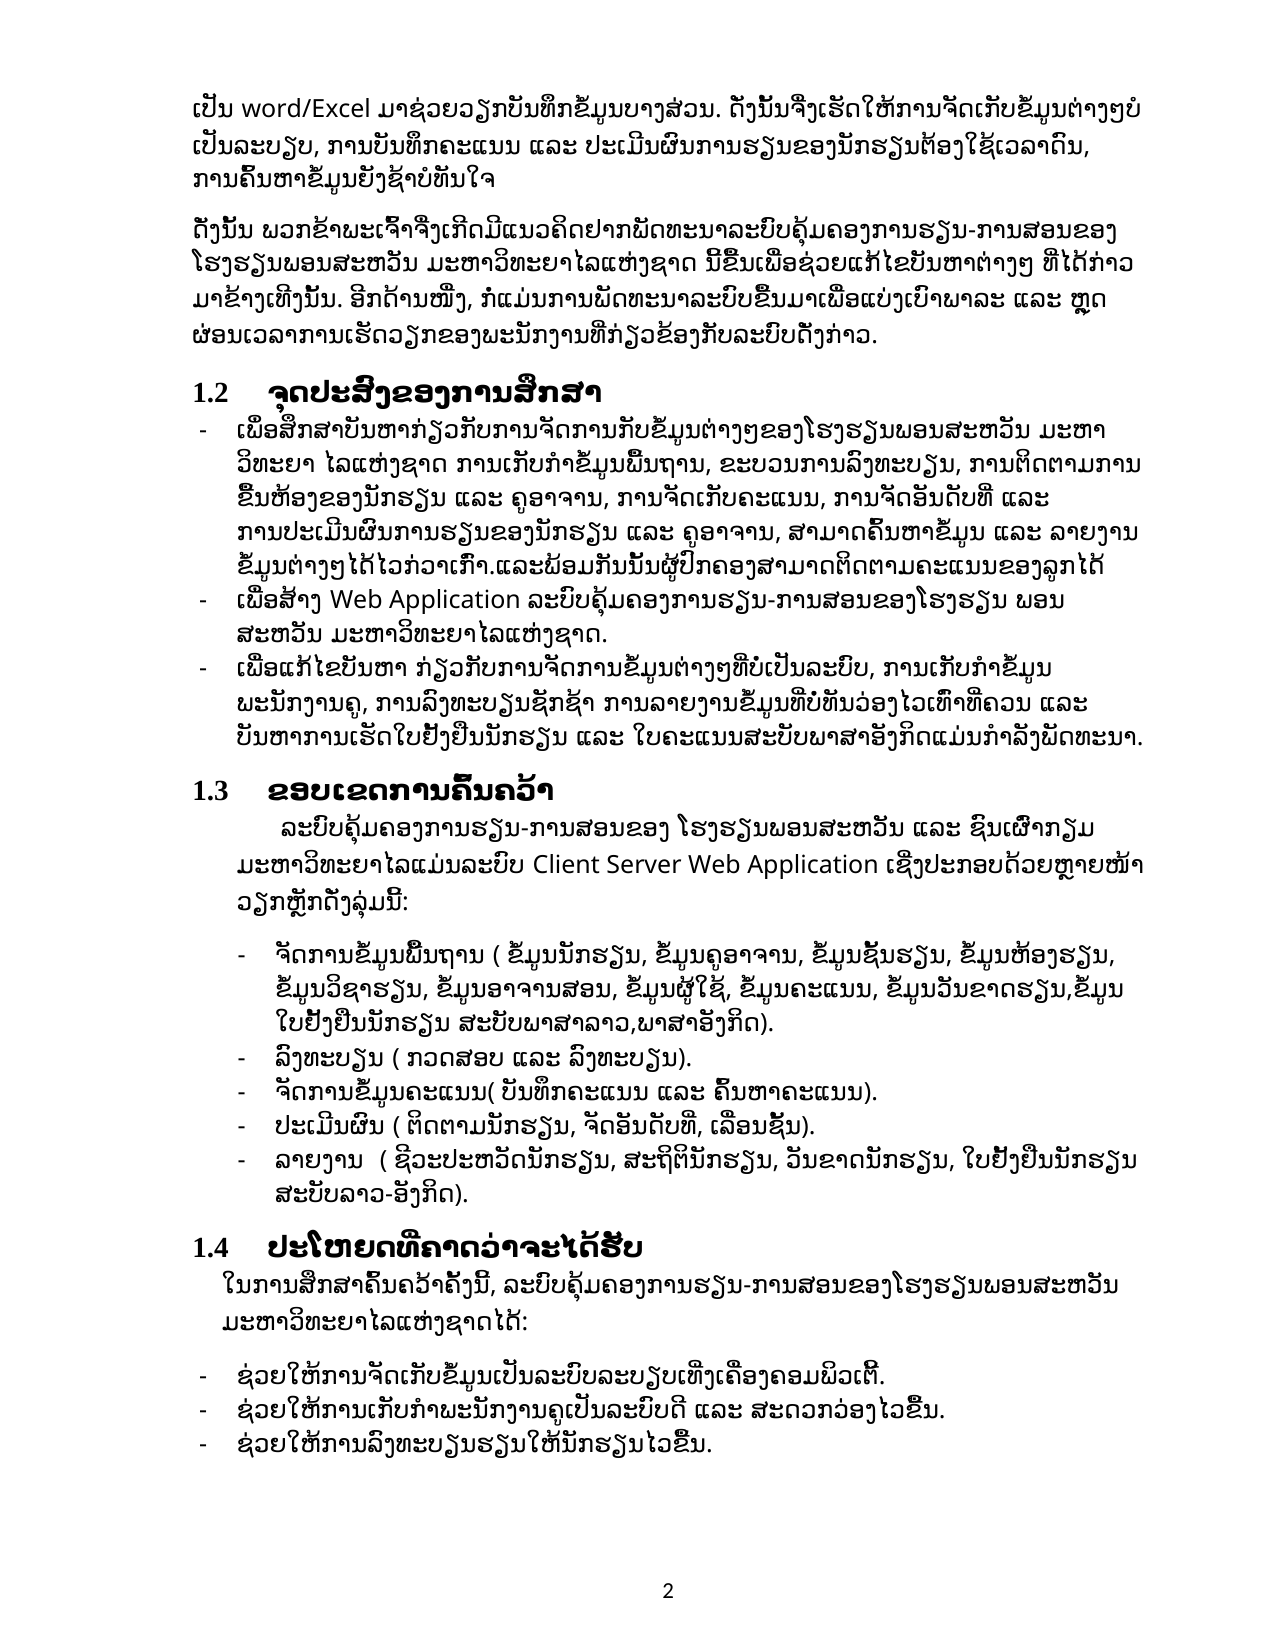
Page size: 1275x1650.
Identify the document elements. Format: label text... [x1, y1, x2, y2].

text ໃນການສຶກສາຄົ້ນຄວ້າຄັ້ງນີ້, ລະບົບຄຸ້ມຄອງການຮຽນ-ການສອນຂອງໂຮງຮຽນພອນ​ສະຫວັນ ມະຫາວິທະຍາໄລແຫ່ງຊາດໄດ້: [222, 1267, 1144, 1338]
subtitle ຂອບເຂດການຄົ້ນຄວ້າ [192, 773, 1144, 807]
list ລາຍງານ ( ຊີວະປະຫວັດນັກຮຽນ, ສະຖິຕິນັກຮຽນ, ວັນຂາດນັກຮຽນ, ໃບຢັ້ງຢືນນັກຮຽນສະບັບລາວ-ອັງກິດ). [237, 1141, 1144, 1209]
list ຈັດການຂໍ້ມູນຄະແນນ( ບັນທຶກຄະແນນ ແລະ ຄົ້ນຫາຄະແນນ). [237, 1073, 1144, 1107]
list ຈັດການຂໍ້ມູນພື້ນຖານ ( ຂໍ້ມູນນັກຮຽນ, ຂໍ້ມູນຄູອາຈານ, ຂໍ້ມູນຊັ້ນຮຽນ, ຂໍ້ມູນຫ້ອງຮຽນ, ຂໍ້ມູນວິຊາຮຽນ, ຂໍ້ມູນອາຈານສອນ, ຂໍ້ມູນຜູ້ໃຊ້, ຂໍ້ມູນຄະແນນ, ຂໍ້ມູນວັນຂາດຮຽນ,ຂໍ້ມູນໃບຢັ້ງຢືນນັກຮຽນ ສະບັບພາສາລາວ,ພາສາອັງກິດ). [237, 937, 1144, 1039]
list ຊ່ວຍໃຫ້ການຈັດເກັບຂໍ້ມູນເປັນລະບົບລະບຽບເທີ່ງເຄື່ອງຄອມພິວເຕີ້. [199, 1357, 1144, 1391]
text ລະບົບຄຸ້ມຄອງການຮຽນ-ການສອນຂອງ ໂຮງຮຽນພອນສະຫວັນ ແລະ ຊົນເຜົ່າກຽມມະຫາວິທະຍາໄລແມ່ນລະບົບ Client Server Web Application ເຊີ່ງປະກອບດ້ວຍຫຼາຍໜ້າວຽກຫຼັກດັ່ງລຸ່ມນີ້: [236, 810, 1144, 918]
list ປະເມີນຜົນ ( ຕິດຕາມນັກຮຽນ, ຈັດອັນດັບທີ່, ເລື່ອນຊັ້ນ). [237, 1107, 1144, 1141]
list ເພື່ອແກ້ໄຂບັນຫາ ກ່ຽວກັບການຈັດການຂໍ້ມູນຕ່າງໆທີ່ບໍ່ເປັນລະບົບ, ການເກັບກໍາຂໍ້ມູນພະນັກງານຄູ, ການລົງທະບຽນຊັກຊ້າ ການລາຍງານຂໍ້ມູນທີ່ບໍ່ທັນວ່ອງໄວເທົ່າທີ່ຄວນ ແລະ ບັນຫາການເຮັດໃບຢັ້ງຢືນນັກຮຽນ ແລະ ໃບຄະແນນສະບັບພາສາອັງກິດແມ່ນກຳລັງພັດທະນາ. [199, 650, 1144, 752]
subtitle ຈຸດປະສົງຂອງການສຶກສາ [192, 375, 1144, 409]
list ລົງທະບຽນ ( ກວດສອບ ແລະ ລົງທະບຽນ). [237, 1039, 1144, 1073]
list ຊ່ວຍໃຫ້ການເກັບກຳພະນັກງານຄູເປັນລະບົບດີ ແລະ ສະດວກວ່ອງໄວຂື້ນ. [199, 1391, 1144, 1426]
list ຊ່ວຍໃຫ້ການລົງທະບຽນຮຽນໃຫ້ນັກຮຽນໄວຂື້ນ. [199, 1426, 1144, 1459]
list ເພື່ອສ້າງ Web Application ລະບົບຄຸ້ມຄອງການຮຽນ-ການສອນຂອງໂຮງຮຽນ ພອນ​ສະຫວັນ ມະຫາວິທະຍາໄລແຫ່ງຊາດ. [199, 582, 1144, 650]
list ເພຶ່ອສຶກສາບັນຫາກ່ຽວກັບການຈັດການກັບຂໍ້ມູນຕ່າງໆຂອງໂຮງຮຽນພອນ​ສະຫວັນ ມະຫາວິທະຍາ ໄລແຫ່ງຊາດ ການເກັບກຳຂໍ້ມູນພື້ນຖານ, ຂະບວນການລົງທະບຽນ, ການຕິດຕາມການຂື້ນຫ້ອງຂອງນັກຮຽນ ແລະ ຄູອາຈານ, ການຈັດເກັບຄະແນນ, ການຈັດອັນດັບທີ່ ແລະ ການປະເມີນຜົນການຮຽນຂອງນັກຮຽນ ແລະ ຄູອາຈານ, ສາມາດຄົ້ນຫາຂໍ້ມູນ ແລະ ລາຍງານຂໍ້ມູນຕ່າງໆໄດ້ໄວກ່ວາເກົ່າ.ແລະພ້ອມກັນນັ້ນຜູ້ປົກຄອງສາມາດຕິດຕາມຄະແນນຂອງລູກໄດ້ [199, 412, 1144, 582]
subtitle ປະໂຫຍດທີ່ຄາດວ່າຈະໄດ້ຮັບ [192, 1230, 1144, 1264]
text ດັ່ງນັ້ນ ພວກຂ້າພະເຈົ້າຈື່ງເກີດມີແນວຄິດຢາກພັດທະນາລະບົບຄຸ້ມຄອງການຮຽນ-ການສອນຂອງໂຮງຮຽນພອນ​ສະຫວັນ ມະຫາວິທະຍາໄລແຫ່ງຊາດ ນີ້ຂື້ນເພື່ອຊ່ວຍແກ້ໄຂບັນຫາຕ່າງໆ ທີ່ໄດ້ກ່າວມາຂ້າງເທີງນັ້ນ. ອີກດ້ານໜື່ງ, ກໍ່ແມ່ນການພັດທະນາລະບົບຂື້ນມາເພື່ອແບ່ງເບົາພາລະ ແລະ ຫຼຸດຜ່ອນເວລາການເຮັດວຽກຂອງພະນັກງານທີ່ກ່ຽວຂ້ອງກັບລະບົບດັ່ງກ່າວ. [192, 212, 1144, 351]
